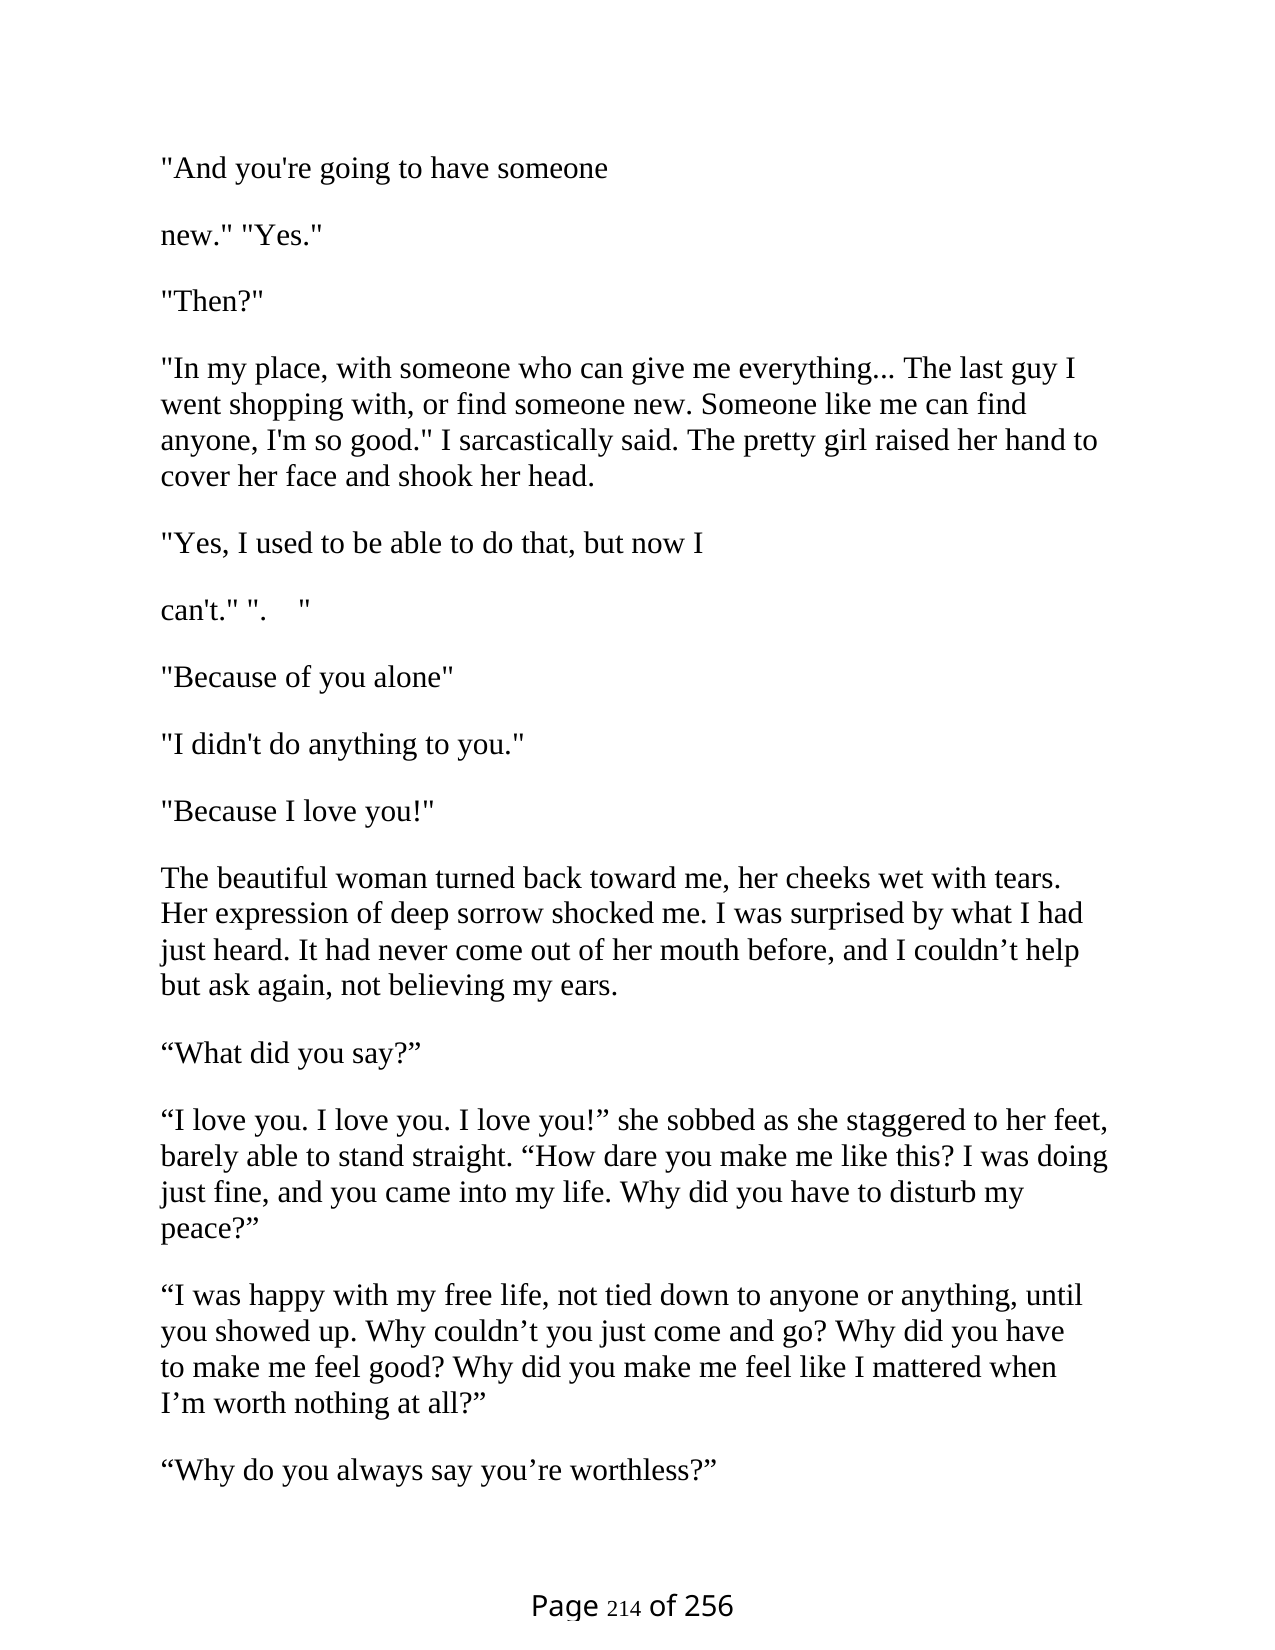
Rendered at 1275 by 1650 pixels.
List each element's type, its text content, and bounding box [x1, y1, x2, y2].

text “What did you say?” [160, 1034, 1125, 1070]
text "In my place, with someone who can give me everything... The last guy I went shopping with, or find someone new. Someone like me can find anyone, I'm so good." I sarcastically said. The pretty girl raised her hand to cover her face and shook her head. [160, 349, 1101, 493]
text "Because of you alone" [160, 658, 1125, 694]
text The beautiful woman turned back toward me, her cheeks wet with tears. Her expression of deep sorrow shocked me. I was surprised by what I had just heard. It had never come out of her mouth before, and I couldn’t help but ask again, not believing my ears. [160, 859, 1086, 1003]
text "Then?" [160, 282, 1125, 318]
text "Yes, I used to be able to do that, but now I can't." ". " [160, 525, 787, 627]
text “I was happy with my free life, not tied down to anyone or anything, until you showed up. Why couldn’t you just come and go? Why did you have to make me feel good? Why did you make me feel like I mattered when I’m worth nothing at all?” [160, 1276, 1097, 1420]
text “I love you. I love you. I love you!” she sobbed as she staggered to her feet, barely able to stand straight. “How dare you make me like this? I was doing just fine, and you came into my life. Why did you have to disturb my peace?” [160, 1101, 1111, 1245]
text “Why do you always say you’re worthless?” [160, 1451, 1125, 1487]
text "I didn't do anything to you." "Because I love you!" [160, 725, 527, 828]
text "And you're going to have someone new." "Yes." [160, 149, 687, 252]
